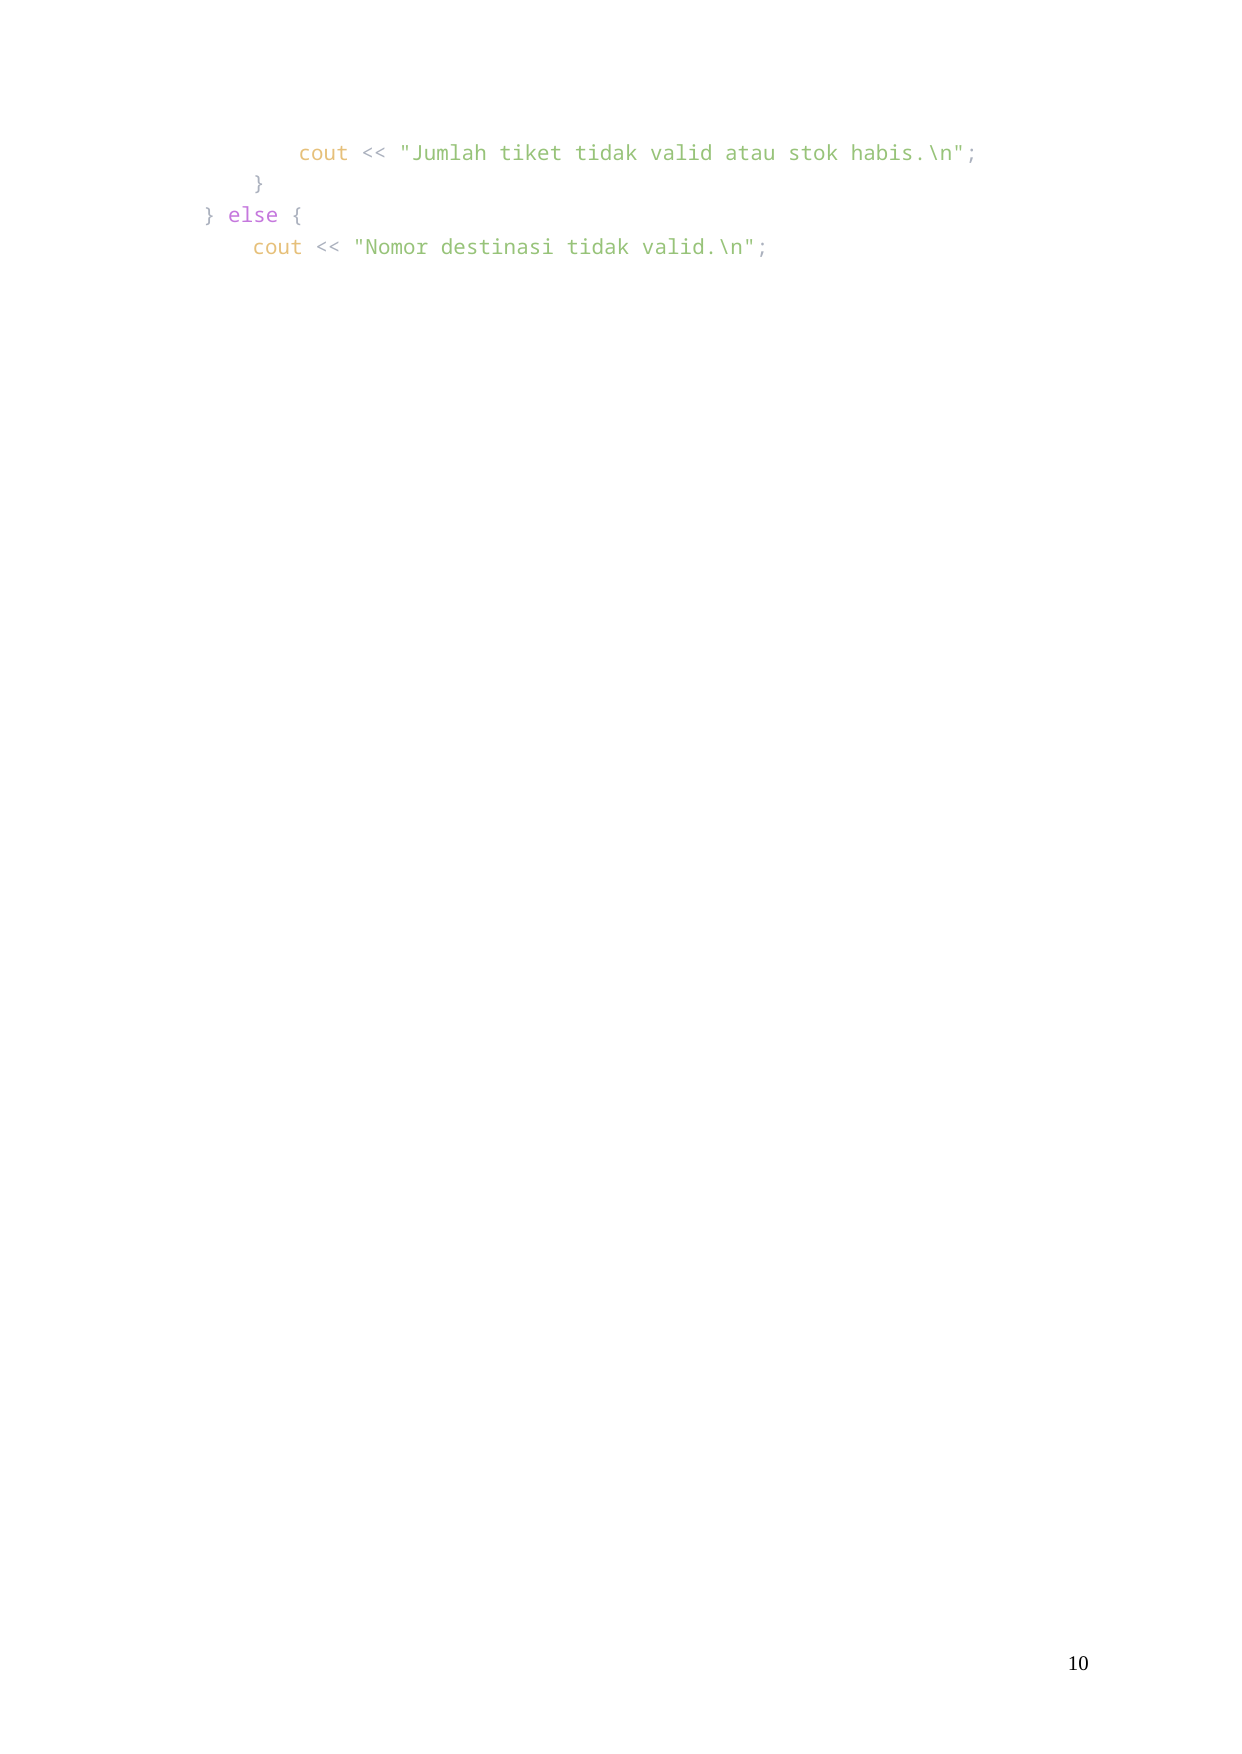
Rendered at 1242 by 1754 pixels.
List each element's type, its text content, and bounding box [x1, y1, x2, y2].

text cout << "Jumlah tiket tidak valid atau stok habis.\n"; [298, 142, 1104, 164]
text } else { [203, 200, 303, 229]
text cout << "Nomor destinasi tidak valid.\n"; [252, 232, 1104, 261]
text } [252, 168, 1104, 197]
